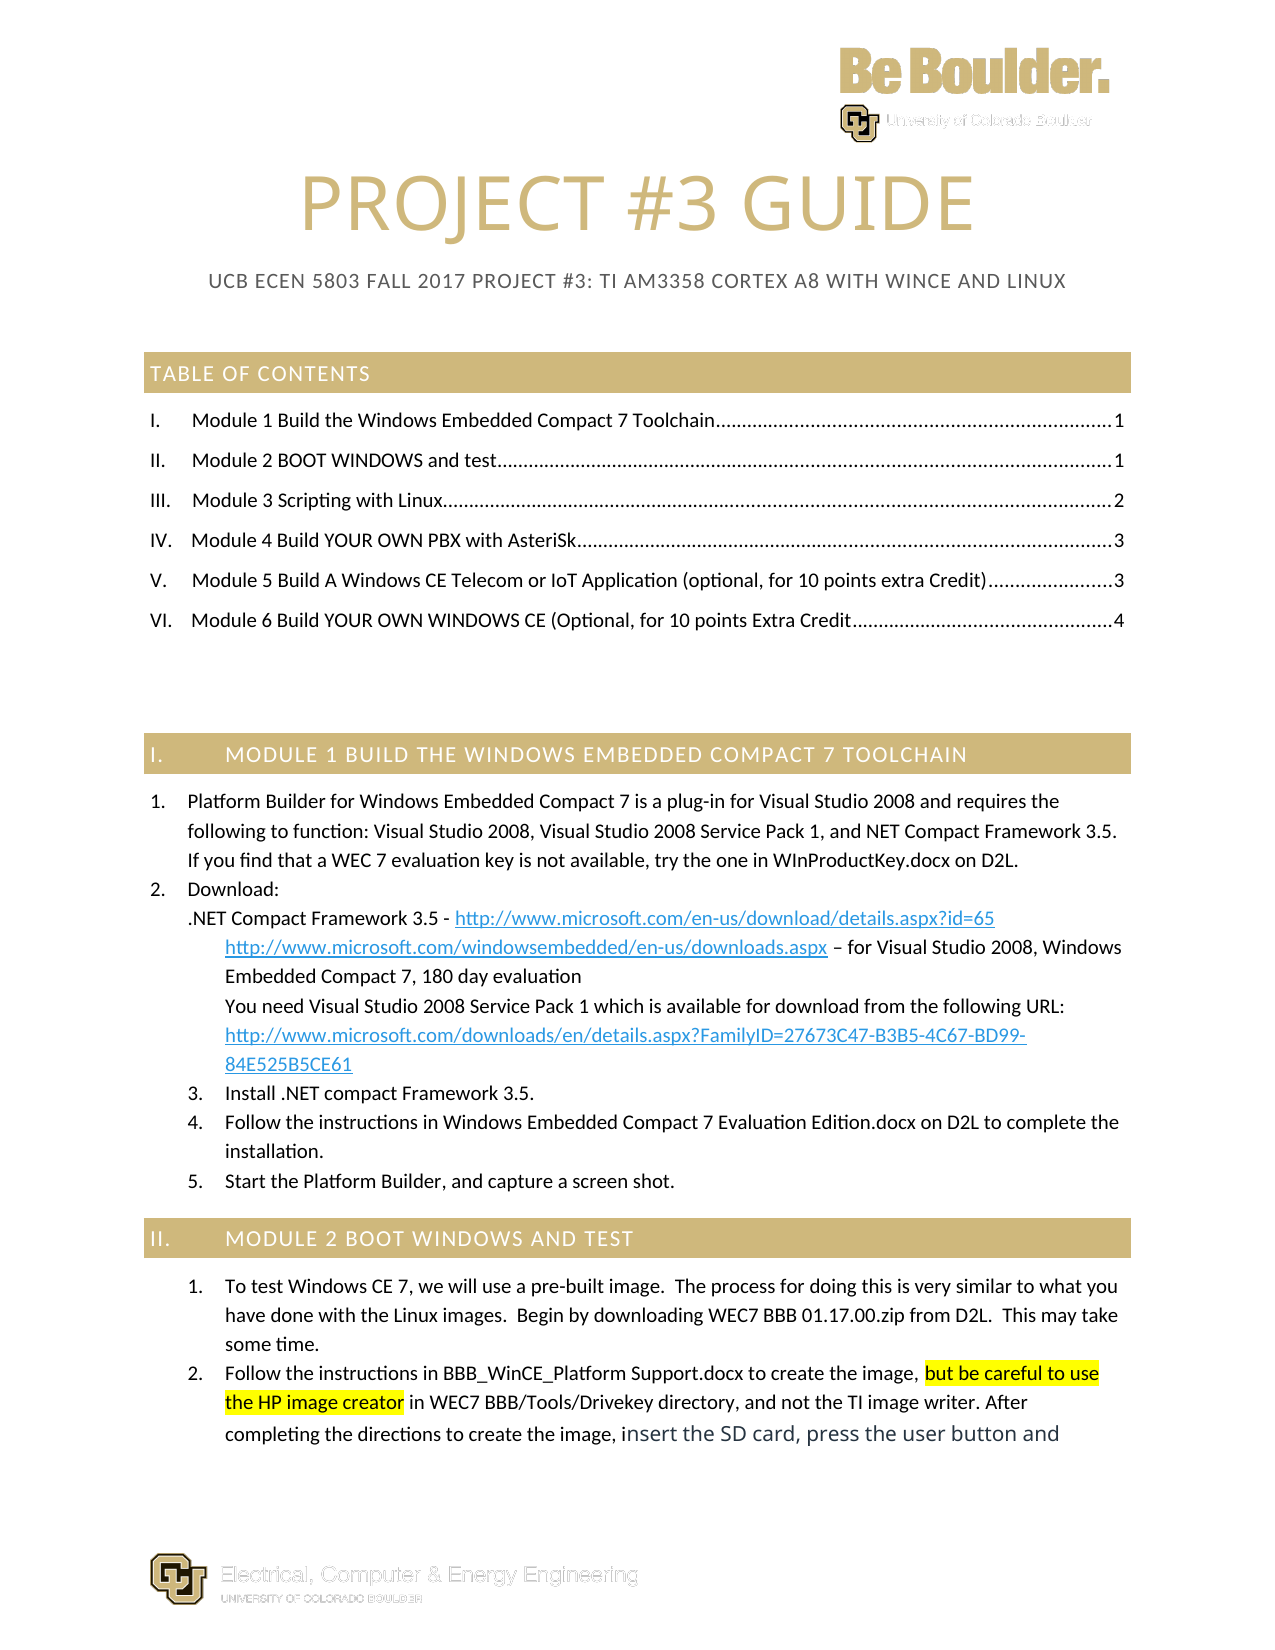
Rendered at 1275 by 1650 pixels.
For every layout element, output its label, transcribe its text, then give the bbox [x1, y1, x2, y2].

subtitle Module 1 Build the Windows Embedded Compact 7 Toolchain [150, 740, 1125, 768]
title Project #3 Guide [150, 150, 1125, 252]
picture [823, 45, 1125, 146]
subtitle Module 2 BOOT WINDOWS and test [150, 1224, 1125, 1252]
list Install .NET compact Framework 3.5. [187, 1080, 1125, 1106]
list Follow the instructions in Windows Embedded Compact 7 Evaluation Edition.docx on D2L to complete the installation. [187, 1109, 1125, 1164]
list .NET Compact Framework 3.5 - http://www.microsoft.com/en-us/download/details.aspx?id=65 [187, 905, 1125, 931]
list You need Visual Studio 2008 Service Pack 1 which is available for download from the following URL: http://www.microsoft.com/downloads/en/details.aspx?FamilyID=27673C47-B3B5-4C67-BD99-84E525B5CE61 [225, 993, 1125, 1077]
list Download: [150, 876, 1125, 902]
list To test Windows CE 7, we will use a pre-built image. The process for doing this is very similar to what you have done with the Linux images. Begin by downloading WEC7 BBB 01.17.00.zip from D2L. This may take some time. [187, 1273, 1125, 1357]
picture [150, 1553, 638, 1605]
subtitle UCB ECEN 5803 Fall 2017 Project #3: TI AM3358 COrtex A8 with WinCE and LInux [150, 267, 1125, 294]
list http://www.microsoft.com/windowsembedded/en-us/downloads.aspx – for Visual Studio 2008, Windows Embedded Compact 7, 180 day evaluation [225, 934, 1125, 989]
list Start the Platform Builder, and capture a screen shot. [187, 1168, 1125, 1193]
list Platform Builder for Windows Embedded Compact 7 is a plug-in for Visual Studio 2008 and requires the following to function: Visual Studio 2008, Visual Studio 2008 Service Pack 1, and NET Compact Framework 3.5. If you find that a WEC 7 evaluation key is not available, try the one in WInProductKey.docx on D2L. [150, 789, 1125, 872]
